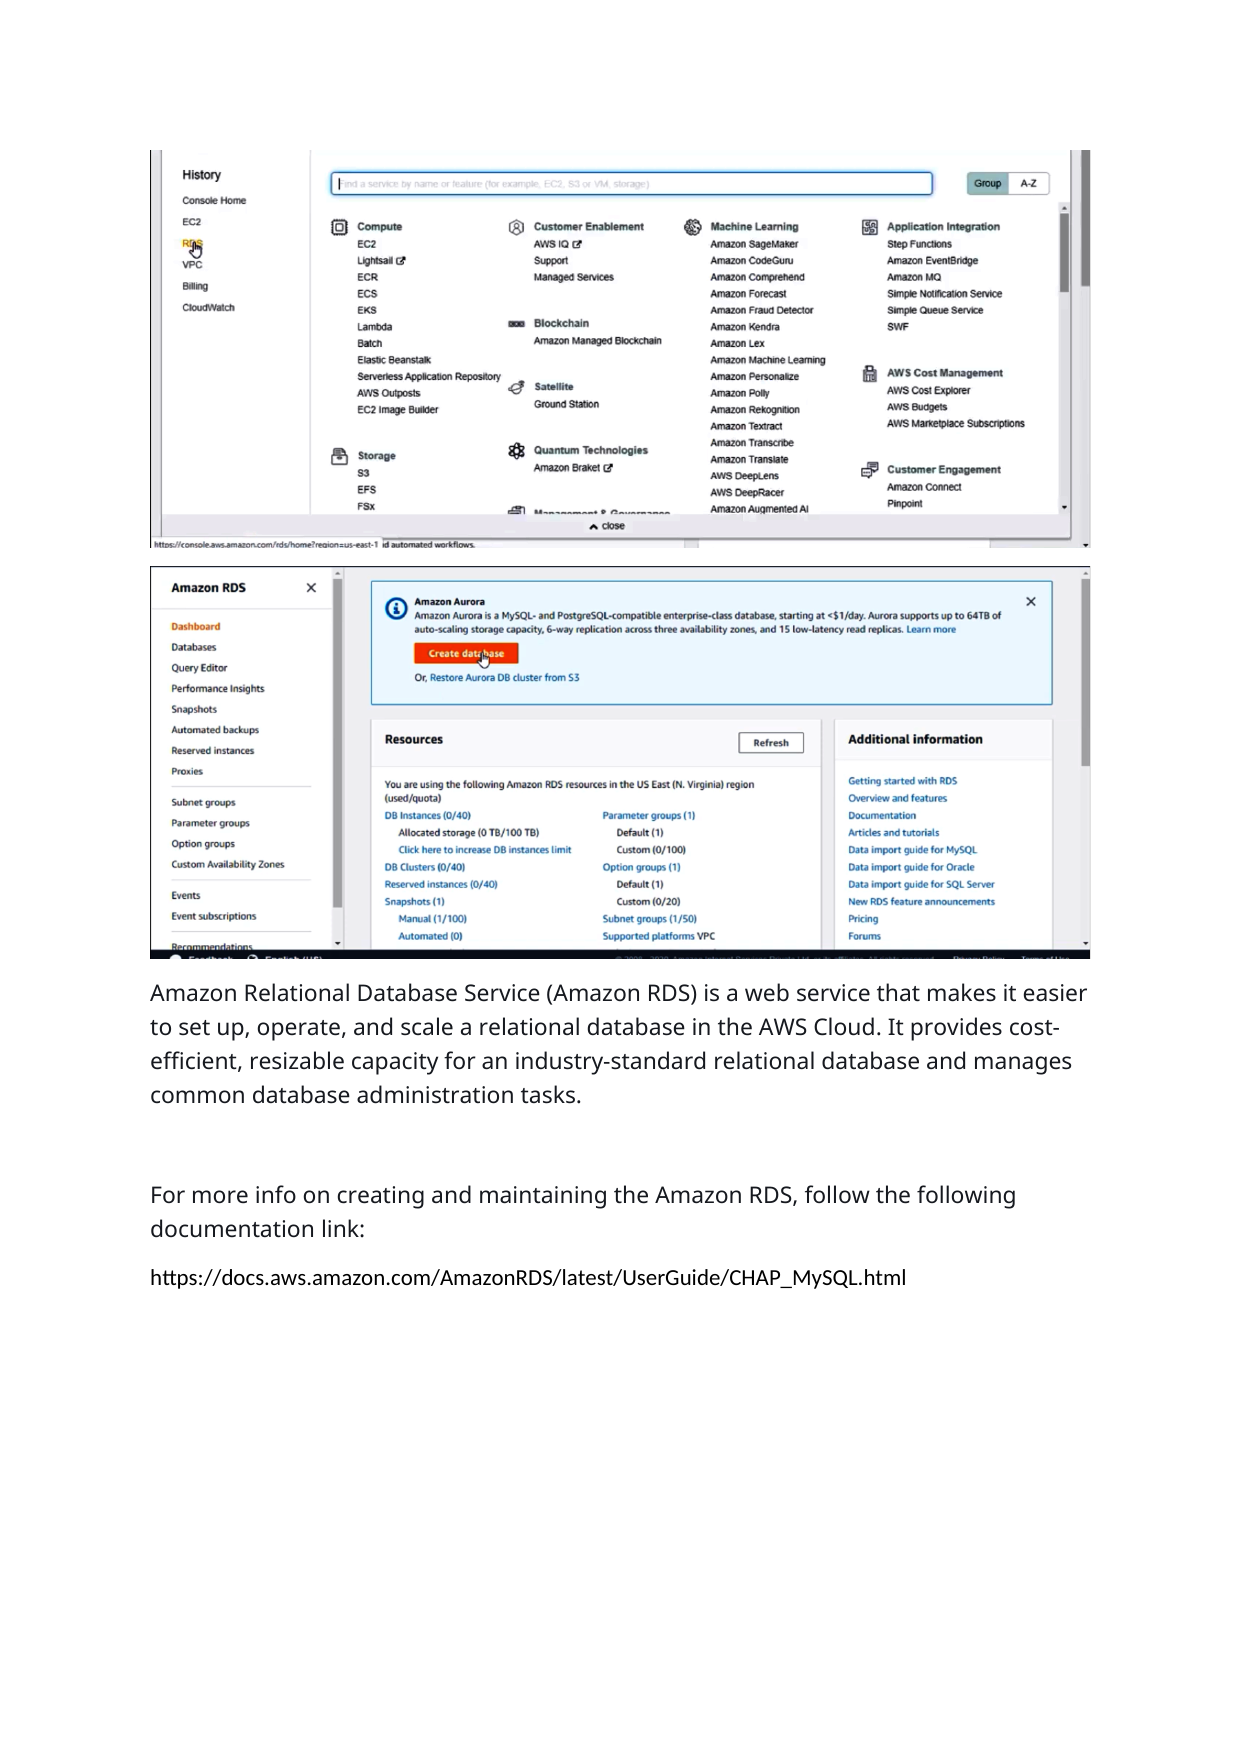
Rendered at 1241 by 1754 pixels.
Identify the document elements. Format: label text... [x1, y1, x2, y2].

picture [150, 566, 1091, 959]
text Amazon Relational Database Service (Amazon RDS) is a web service that makes it easier to set up, operate, and scale a relational database in the AWS Cloud. It provides cost-efficient, resizable capacity for an industry-standard relational database and manages common database administration tasks. [150, 977, 1090, 1110]
picture [150, 150, 1091, 548]
text For more info on creating and maintaining the Amazon RDS, follow the following documentation link: [150, 1179, 1090, 1244]
text https://docs.aws.amazon.com/AmazonRDS/latest/UserGuide/CHAP_MySQL.html [150, 1263, 1090, 1292]
